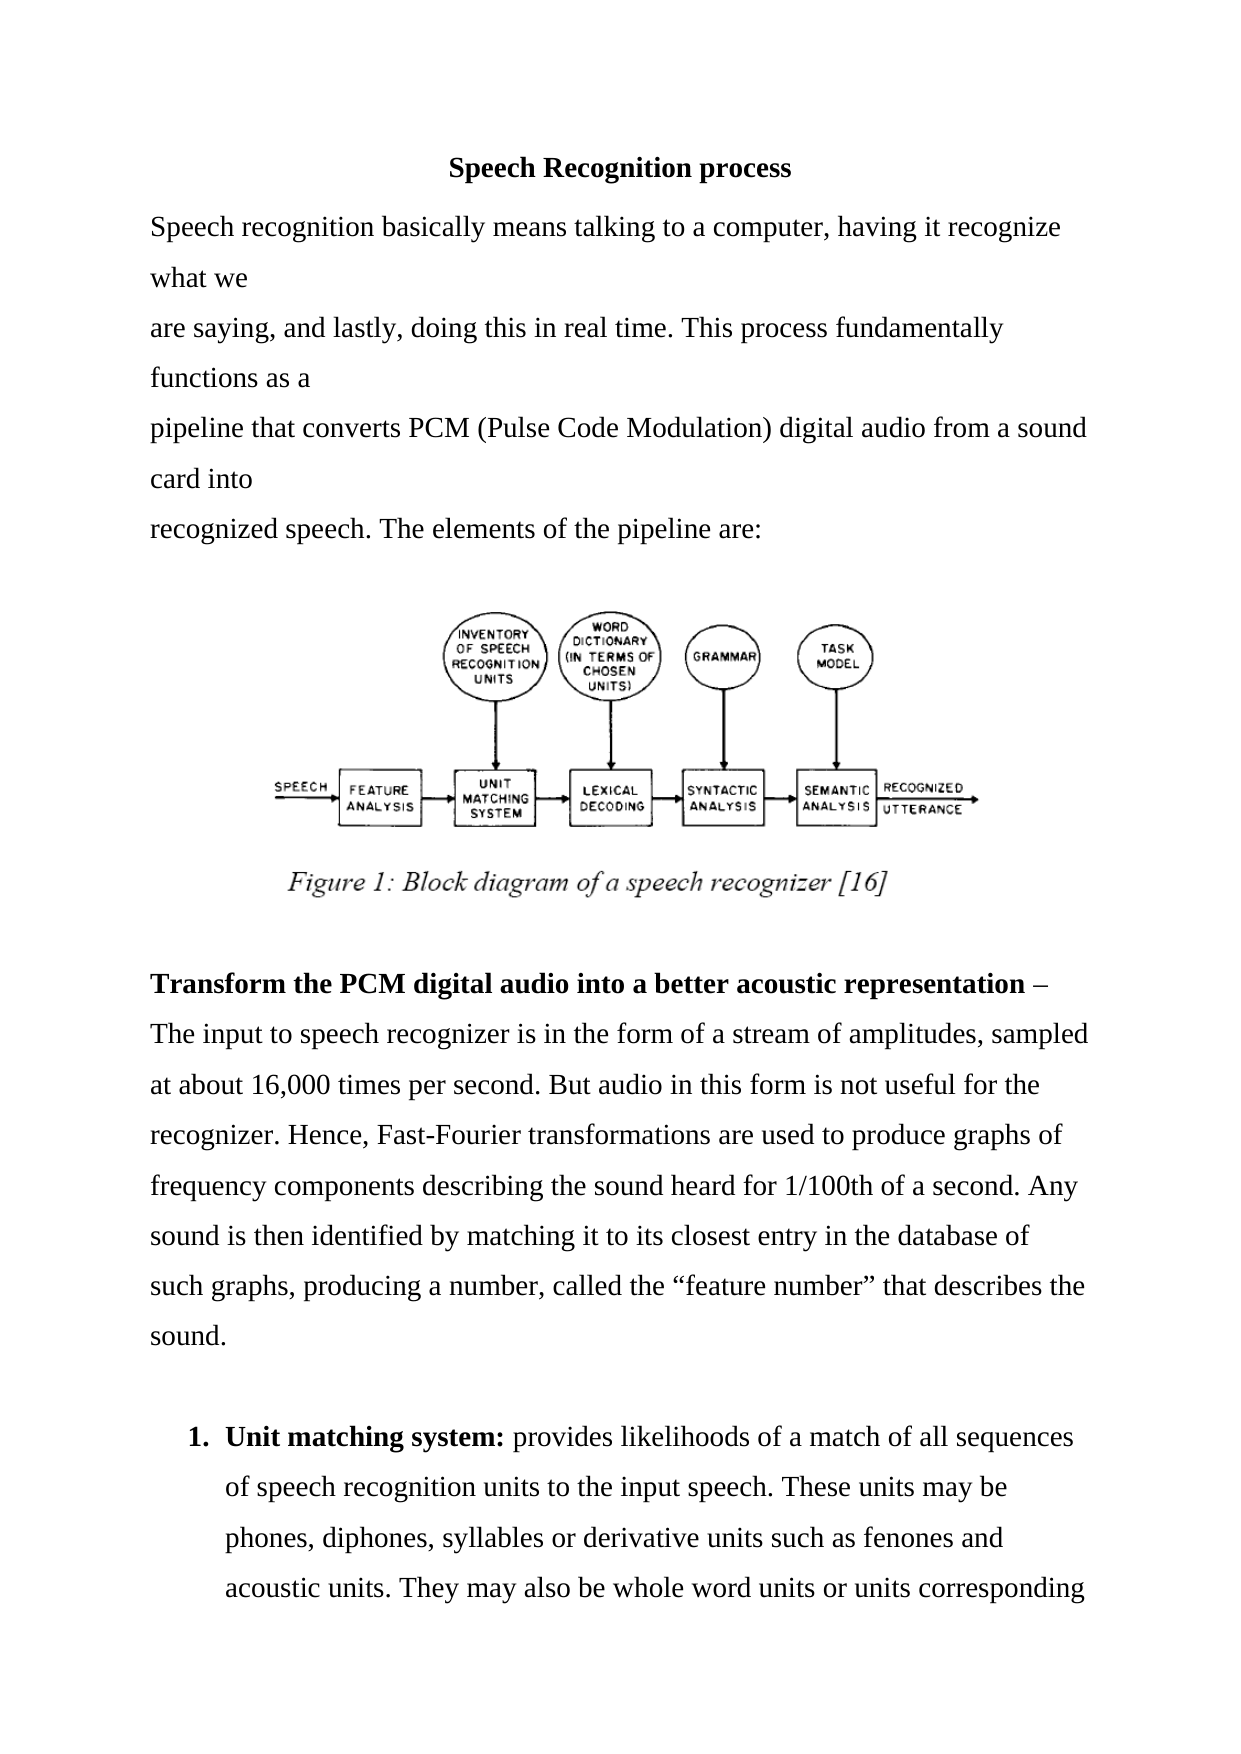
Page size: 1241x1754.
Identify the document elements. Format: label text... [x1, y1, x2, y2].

text Speech Recognition process [150, 150, 1090, 183]
text pipeline that converts PCM (Pulse Code Modulation) digital audio from a sound card into [150, 411, 1090, 494]
text Speech recognition basically means talking to a computer, having it recognize what we [150, 209, 1090, 293]
text are saying, and lastly, doing this in real time. This process fundamentally functions as a [150, 310, 1090, 394]
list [187, 1419, 1090, 1604]
text recognized speech. The elements of the pipeline are: [150, 511, 1090, 545]
text Transform the PCM digital audio into a better acoustic representation – The input to speech recognizer is in the form of a stream of amplitudes, sampled at about 16,000 times per second. But audio in this form is not useful for the recognizer. Hence, Fast-Fourier transformations are used to produce graphs of frequency components describing the sound heard for 1/100th of a second. Any sound is then identified by matching it to its closest entry in the database of such graphs, producing a number, called the “feature number” that describes the sound. [150, 966, 1090, 1352]
